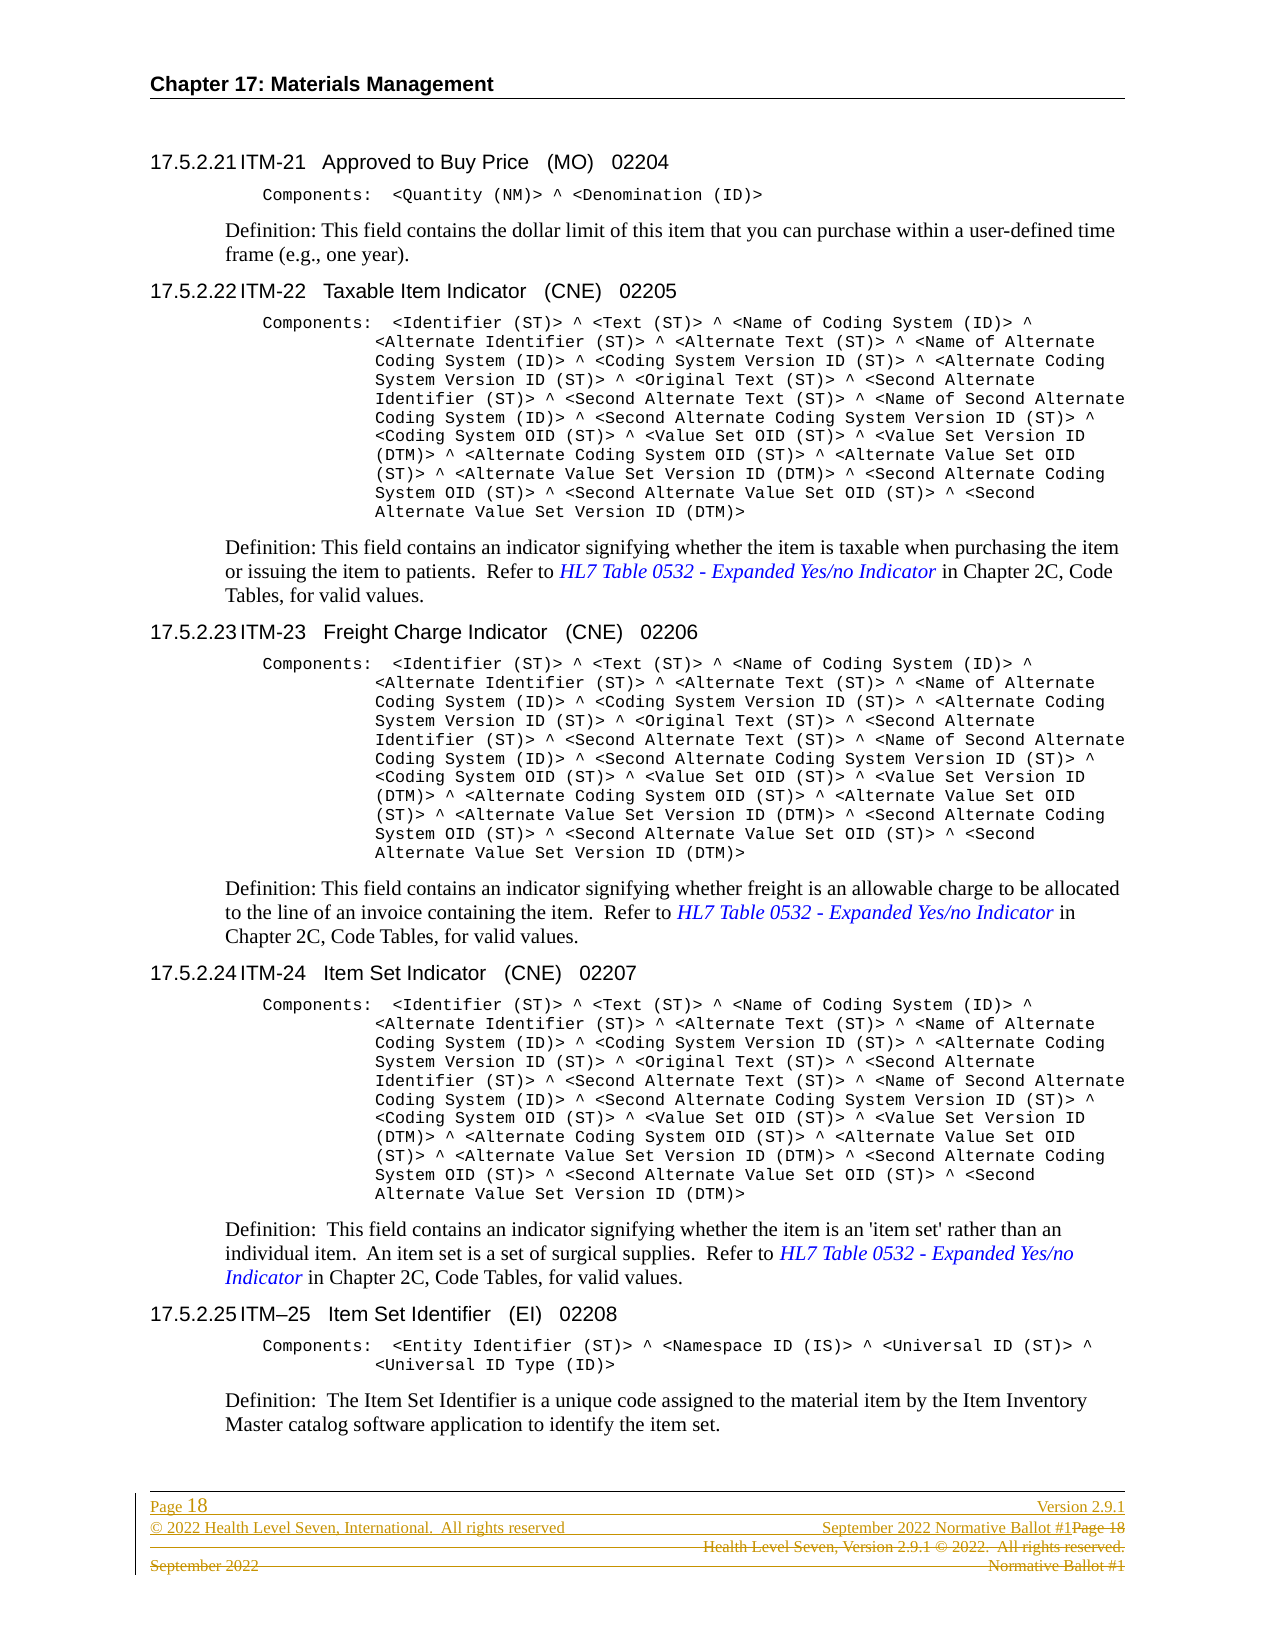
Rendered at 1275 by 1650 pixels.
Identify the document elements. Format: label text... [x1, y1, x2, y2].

subtitle ITM-21 Approved to Buy Price (MO) 02204 [150, 150, 1125, 174]
text Components: <Quantity (NM)> ^ <Denomination (ID)> [262, 186, 1125, 205]
text Components: <Entity Identifier (ST)> ^ <Namespace ID (IS)> ^ <Universal ID (ST)> ^ <Universal ID Type (ID)> [262, 1338, 1125, 1376]
text Definition: The Item Set Identifier is a unique code assigned to the material item by the Item Inventory Master catalog software application to identify the item set. [225, 1388, 1125, 1436]
text Definition: This field contains an indicator signifying whether the item is an 'item set' rather than an individual item. An item set is a set of surgical supplies. Refer to HL7 Table 0532 - Expanded Yes/no Indicator in Chapter 2C, Code Tables, for valid values. [225, 1217, 1125, 1289]
subtitle ITM-24 Item Set Indicator (CNE) 02207 [150, 961, 1125, 984]
text Definition: This field contains an indicator signifying whether the item is taxable when purchasing the item or issuing the item to patients. Refer to HL7 Table 0532 - Expanded Yes/no Indicator in Chapter 2C, Code Tables, for valid values. [225, 535, 1125, 607]
text Definition: This field contains an indicator signifying whether freight is an allowable charge to be allocated to the line of an invoice containing the item. Refer to HL7 Table 0532 - Expanded Yes/no Indicator in Chapter 2C, Code Tables, for valid values. [225, 876, 1125, 948]
subtitle ITM-23 Freight Charge Indicator (CNE) 02206 [150, 619, 1125, 643]
subtitle ITM-22 Taxable Item Indicator (CNE) 02205 [150, 278, 1125, 302]
text Definition: This field contains the dollar limit of this item that you can purchase within a user-defined time frame (e.g., one year). [225, 218, 1125, 266]
subtitle ITM–25 Item Set Identifier (EI) 02208 [150, 1302, 1125, 1326]
